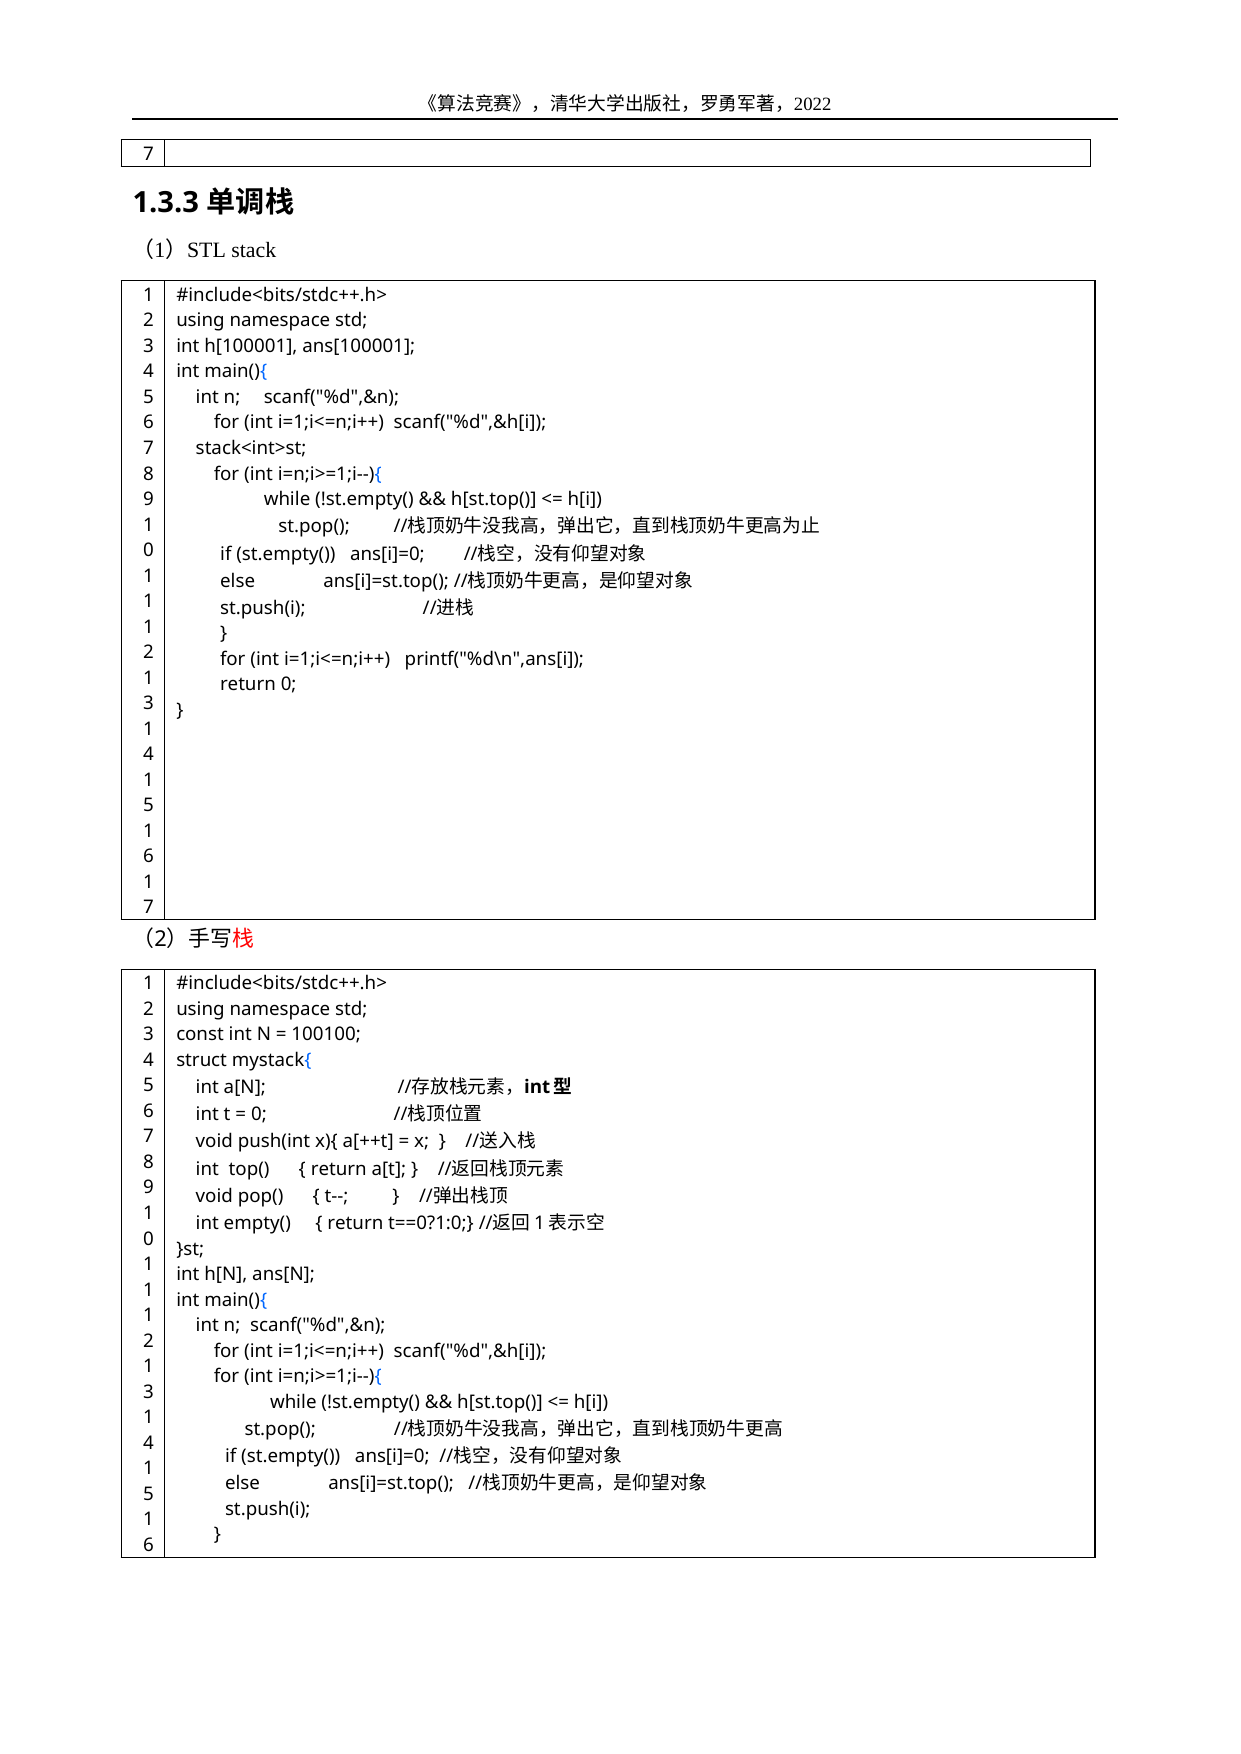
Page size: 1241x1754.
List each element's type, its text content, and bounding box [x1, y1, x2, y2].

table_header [165, 970, 1094, 1557]
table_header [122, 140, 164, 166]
text （2）手写 [132, 920, 1118, 953]
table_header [122, 970, 164, 1557]
text 1.3.3 单调栈 [132, 167, 1118, 232]
text （1）STL stack [132, 232, 1118, 264]
table_header 1 2 3 4 5 6 7 8 9 10 11 12 13 14 15 16 17 [122, 281, 164, 919]
table_header #include<bits/stdc++.h> using namespace std; int h[100001], ans[100001]; int main() int n; scanf("%d",&n); for (int i=1;i<=n;i++) scanf("%d",&h[i]); stack<int>st; for (int i=n;i>=1;i--) while (!st.empty() && h[st.top()] <= h[i]) st.pop(); //栈顶奶牛没我高，弹出它，直到栈顶奶牛更高为止 if (st.empty()) ans[i]=0; //栈空，没有仰望对象 else ans[i]=st.top(); //栈顶奶牛更高，是仰望对象 st.push(i); //进栈 } for (int i=1;i<=n;i++) printf("%d\n",ans[i]); return 0; } [165, 281, 1094, 919]
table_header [165, 140, 1090, 166]
